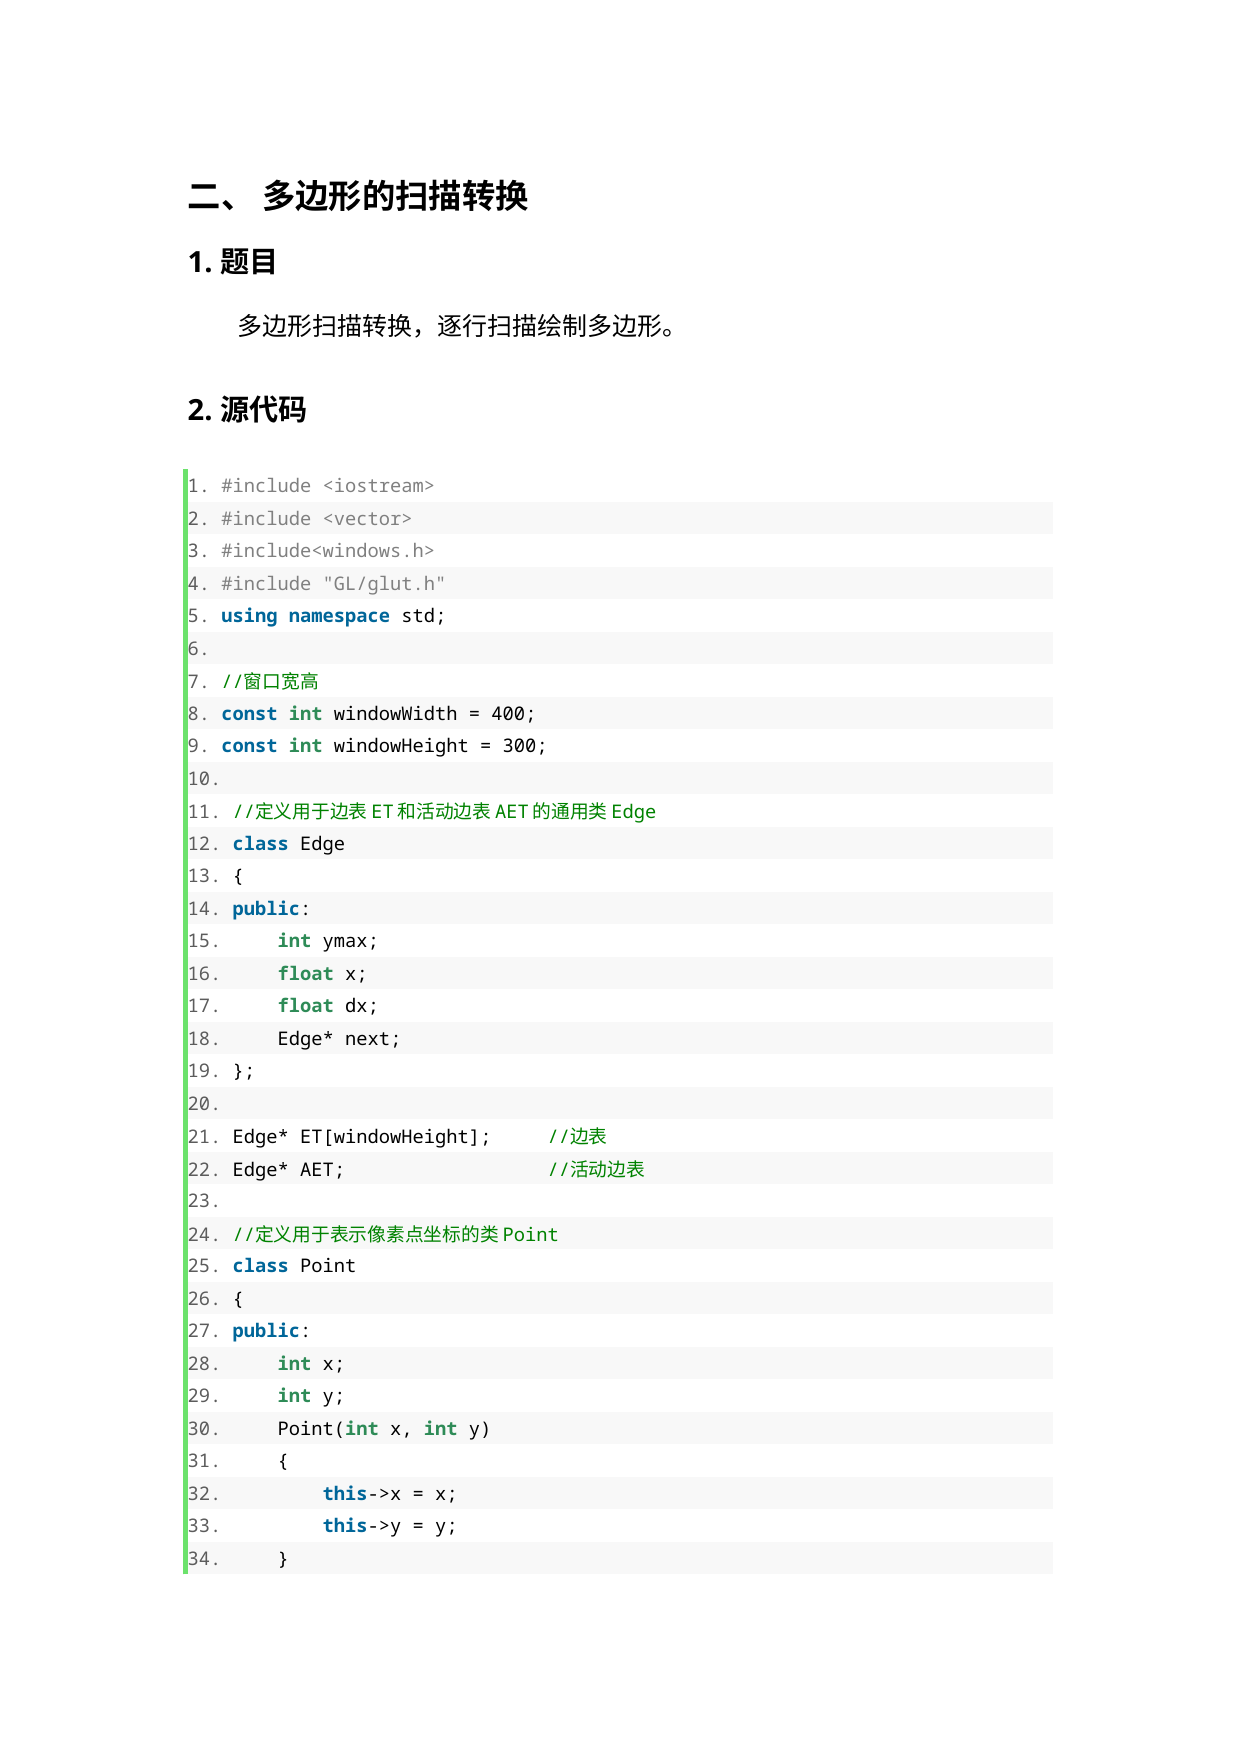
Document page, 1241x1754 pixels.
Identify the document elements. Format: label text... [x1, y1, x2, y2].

list float dx; [188, 989, 1053, 1022]
list 多边形的扫描转换 [187, 162, 1053, 227]
list float x; [188, 957, 1053, 989]
list this->x = x; [188, 1477, 1053, 1509]
list #include <iostream> [188, 469, 1053, 502]
list const int windowHeight = 300; [188, 729, 1053, 762]
list 源代码 [187, 375, 1053, 440]
list Edge* ET[windowHeight]; //边表 [188, 1119, 1053, 1152]
list //定义用于边表ET和活动边表AET的通用类Edge [188, 794, 1053, 827]
list Edge* AET; //活动边表 [188, 1152, 1053, 1184]
list }; [188, 1054, 1053, 1087]
list { [188, 859, 1053, 892]
list int y; [188, 1379, 1053, 1412]
list int ymax; [188, 924, 1053, 957]
list //定义用于表示像素点坐标的类Point [188, 1217, 1053, 1249]
list 题目 [187, 227, 1053, 292]
list const int windowWidth = 400; [188, 697, 1053, 729]
list Point(int x, int y) [188, 1412, 1053, 1444]
text 多边形扫描转换，逐行扫描绘制多边形。 [187, 292, 1053, 357]
list } [188, 1542, 1053, 1574]
list { [188, 1444, 1053, 1477]
list class Point [188, 1249, 1053, 1282]
list { [188, 1282, 1053, 1314]
list this->y = y; [188, 1509, 1053, 1542]
list using namespace std; [188, 599, 1053, 632]
list class Edge [188, 827, 1053, 859]
list int x; [188, 1347, 1053, 1379]
list public: [188, 892, 1053, 924]
list #include <vector> [188, 502, 1053, 534]
list #include "GL/glut.h" [188, 567, 1053, 599]
list Edge* next; [188, 1022, 1053, 1054]
list public: [188, 1314, 1053, 1347]
list #include<windows.h> [188, 534, 1053, 567]
list //窗口宽高 [188, 664, 1053, 697]
